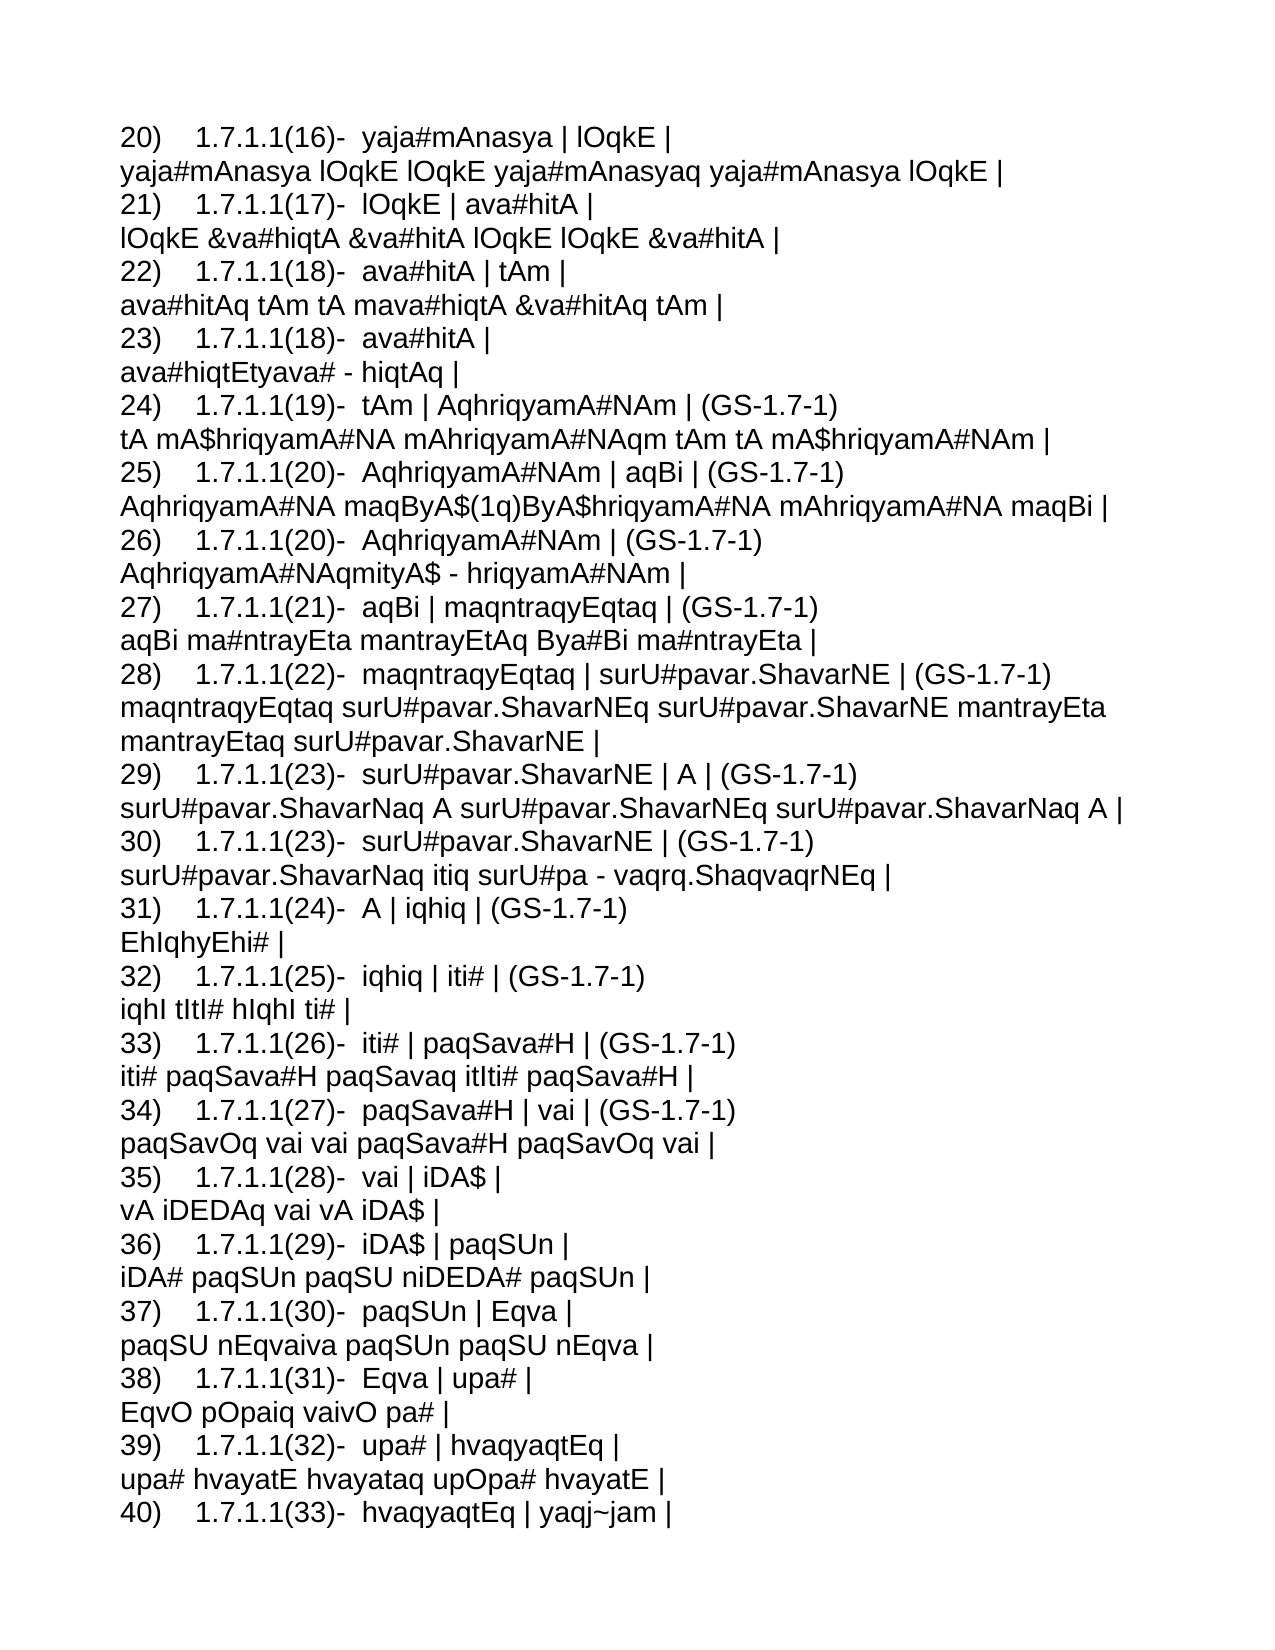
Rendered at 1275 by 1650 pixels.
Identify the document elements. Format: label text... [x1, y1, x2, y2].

text surU#pavar.ShavarNaq A surU#pavar.ShavarNEq surU#pavar.ShavarNaq A | [120, 791, 1200, 824]
text 27) 1.7.1.1(21)- aqBi | maqntraqyEqtaq | (GS-1.7-1) [120, 589, 1200, 623]
text surU#pavar.ShavarNaq itiq surU#pa - vaqrq.ShaqvaqrNEq | [120, 858, 1200, 891]
text 23) 1.7.1.1(18)- ava#hitA | [120, 321, 1200, 355]
text aqBi ma#ntrayEta mantrayEtAq Bya#Bi ma#ntrayEta | [120, 623, 1200, 657]
text ava#hiqtEtyava# - hiqtAq | [120, 355, 1200, 388]
text 30) 1.7.1.1(23)- surU#pavar.ShavarNE | (GS-1.7-1) [120, 824, 1200, 858]
text paqSU nEqvaiva paqSUn paqSU nEqva | [120, 1327, 1200, 1361]
text 31) 1.7.1.1(24)- A | iqhiq | (GS-1.7-1) [120, 891, 1200, 925]
text tA mA$hriqyamA#NA mAhriqyamA#NAqm tAm tA mA$hriqyamA#NAm | [120, 422, 1200, 455]
text iqhI tItI# hIqhI ti# | [120, 992, 1200, 1026]
text 32) 1.7.1.1(25)- iqhiq | iti# | (GS-1.7-1) [120, 958, 1200, 992]
text vA iDEDAq vai vA iDA$ | [120, 1193, 1200, 1227]
text EhIqhyEhi# | [120, 925, 1200, 958]
text 28) 1.7.1.1(22)- maqntraqyEqtaq | surU#pavar.ShavarNE | (GS-1.7-1) [120, 657, 1200, 690]
text iDA# paqSUn paqSU niDEDA# paqSUn | [120, 1260, 1200, 1294]
text 36) 1.7.1.1(29)- iDA$ | paqSUn | [120, 1227, 1200, 1260]
text 26) 1.7.1.1(20)- AqhriqyamA#NAm | (GS-1.7-1) [120, 522, 1200, 556]
text 35) 1.7.1.1(28)- vai | iDA$ | [120, 1160, 1200, 1193]
text 37) 1.7.1.1(30)- paqSUn | Eqva | [120, 1294, 1200, 1327]
text maqntraqyEqtaq surU#pavar.ShavarNEq surU#pavar.ShavarNE mantrayEta mantrayEtaq surU#pavar.ShavarNE | [120, 690, 1200, 757]
text paqSavOq vai vai paqSava#H paqSavOq vai | [120, 1126, 1200, 1160]
text AqhriqyamA#NA maqByA$(1q)ByA$hriqyamA#NA mAhriqyamA#NA maqBi | [120, 489, 1200, 522]
text EqvO pOpaiq vaivO pa# | [120, 1394, 1200, 1428]
text upa# hvayatE hvayataq upOpa# hvayatE | [120, 1462, 1200, 1495]
text 25) 1.7.1.1(20)- AqhriqyamA#NAm | aqBi | (GS-1.7-1) [120, 455, 1200, 489]
text 38) 1.7.1.1(31)- Eqva | upa# | [120, 1361, 1200, 1394]
text 40) 1.7.1.1(33)- hvaqyaqtEq | yaqj~jam | [120, 1495, 1200, 1529]
text AqhriqyamA#NAqmityA$ - hriqyamA#NAm | [120, 556, 1200, 589]
text ava#hitAq tAm tA mava#hiqtA &va#hitAq tAm | [120, 288, 1200, 321]
text lOqkE &va#hiqtA &va#hitA lOqkE lOqkE &va#hitA | [120, 221, 1200, 254]
text 34) 1.7.1.1(27)- paqSava#H | vai | (GS-1.7-1) [120, 1093, 1200, 1126]
text 33) 1.7.1.1(26)- iti# | paqSava#H | (GS-1.7-1) [120, 1026, 1200, 1059]
text 22) 1.7.1.1(18)- ava#hitA | tAm | [120, 254, 1200, 288]
text 39) 1.7.1.1(32)- upa# | hvaqyaqtEq | [120, 1428, 1200, 1462]
text 21) 1.7.1.1(17)- lOqkE | ava#hitA | [120, 187, 1200, 221]
text 20) 1.7.1.1(16)- yaja#mAnasya | lOqkE | [120, 120, 1200, 153]
text iti# paqSava#H paqSavaq itIti# paqSava#H | [120, 1059, 1200, 1093]
text 24) 1.7.1.1(19)- tAm | AqhriqyamA#NAm | (GS-1.7-1) [120, 388, 1200, 422]
text yaja#mAnasya lOqkE lOqkE yaja#mAnasyaq yaja#mAnasya lOqkE | [120, 153, 1200, 187]
text 29) 1.7.1.1(23)- surU#pavar.ShavarNE | A | (GS-1.7-1) [120, 757, 1200, 791]
